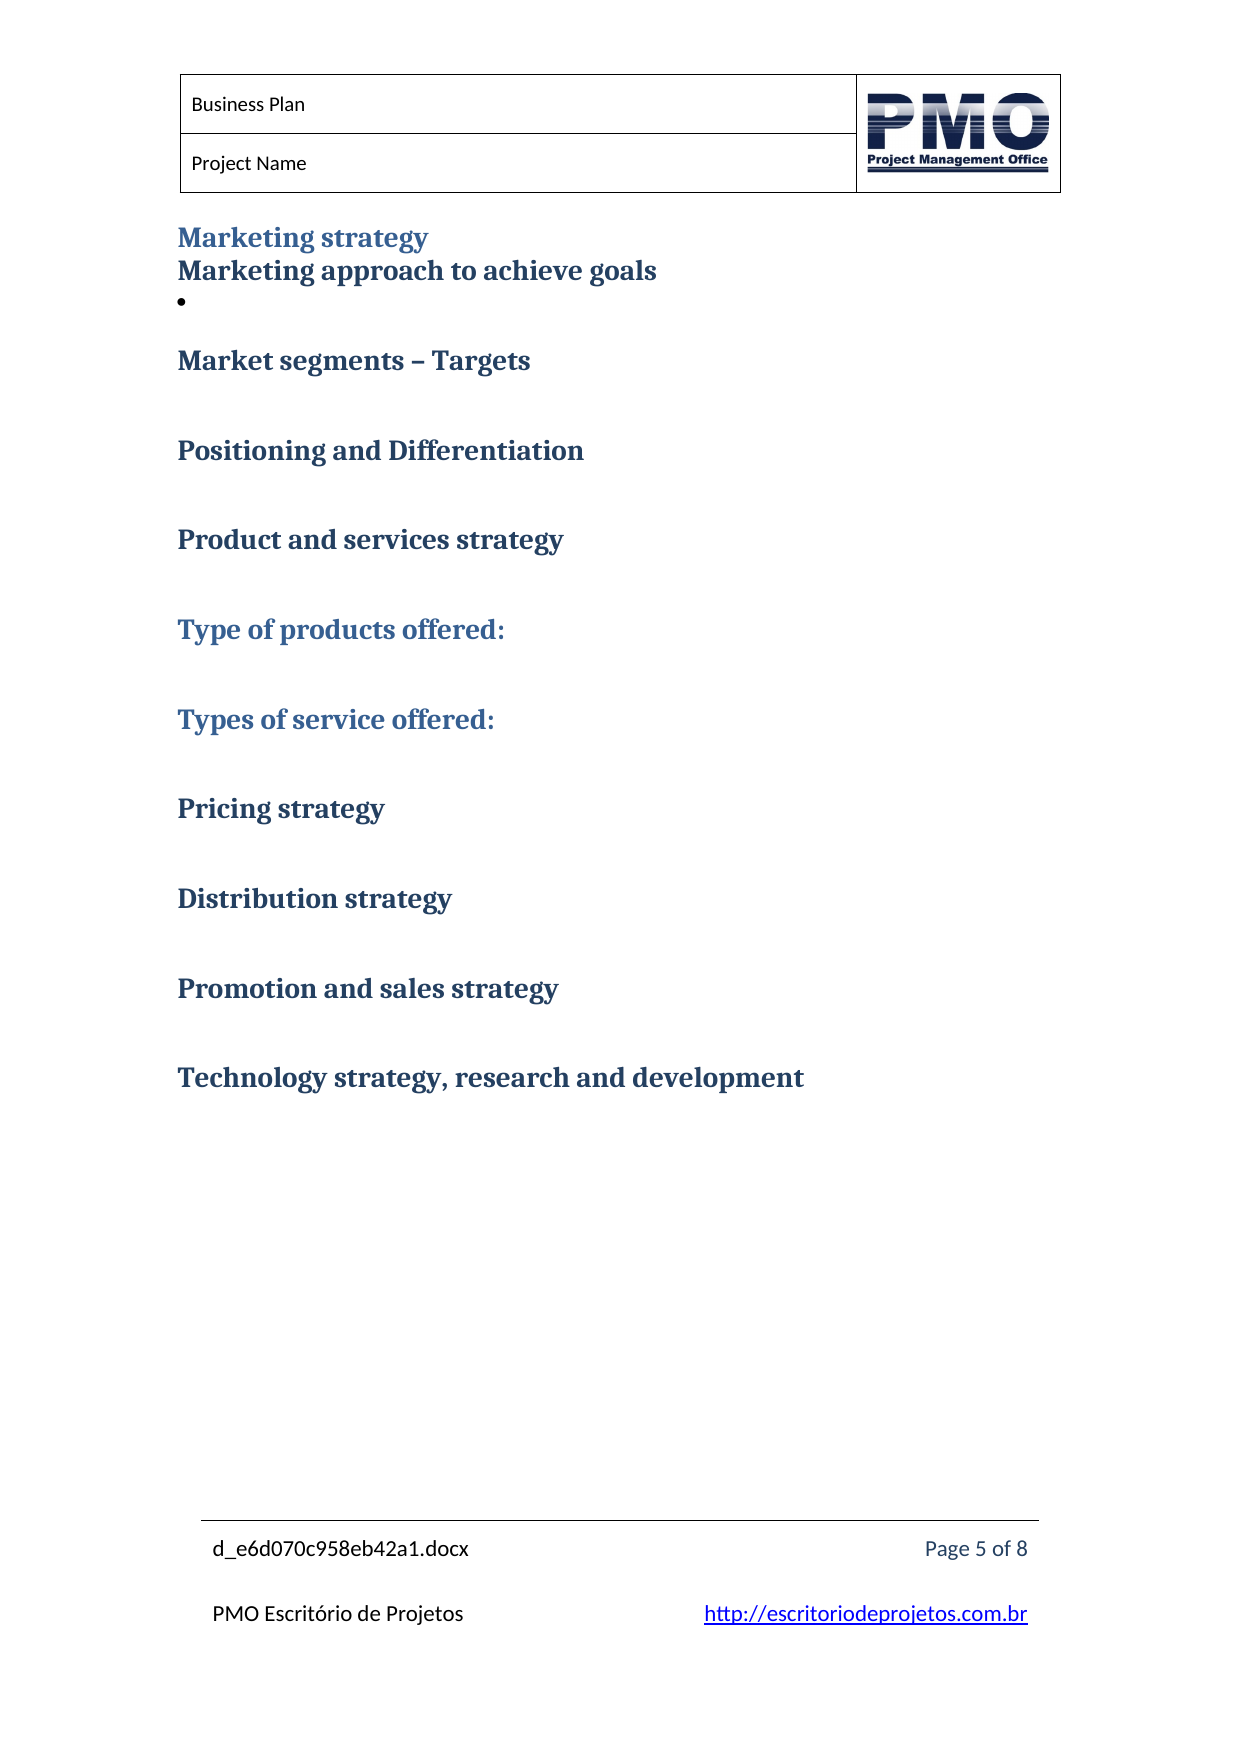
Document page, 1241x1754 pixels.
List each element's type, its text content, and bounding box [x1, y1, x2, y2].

subtitle Pricing strategy [177, 793, 1063, 826]
subtitle Distribution strategy [177, 882, 1063, 916]
subtitle Market segments – Targets [177, 344, 1063, 378]
subtitle Marketing strategy [177, 221, 1063, 254]
subtitle Product and services strategy [177, 523, 1063, 557]
subtitle Types of service offered: [177, 703, 1063, 737]
subtitle Promotion and sales strategy [177, 972, 1063, 1005]
subtitle Type of products offered: [177, 613, 1063, 646]
text  [177, 288, 1063, 316]
subtitle Marketing approach to achieve goals [177, 254, 1063, 288]
picture [867, 93, 1049, 173]
subtitle Technology strategy, research and development [177, 1061, 1063, 1095]
subtitle Positioning and Differentiation [177, 434, 1063, 467]
